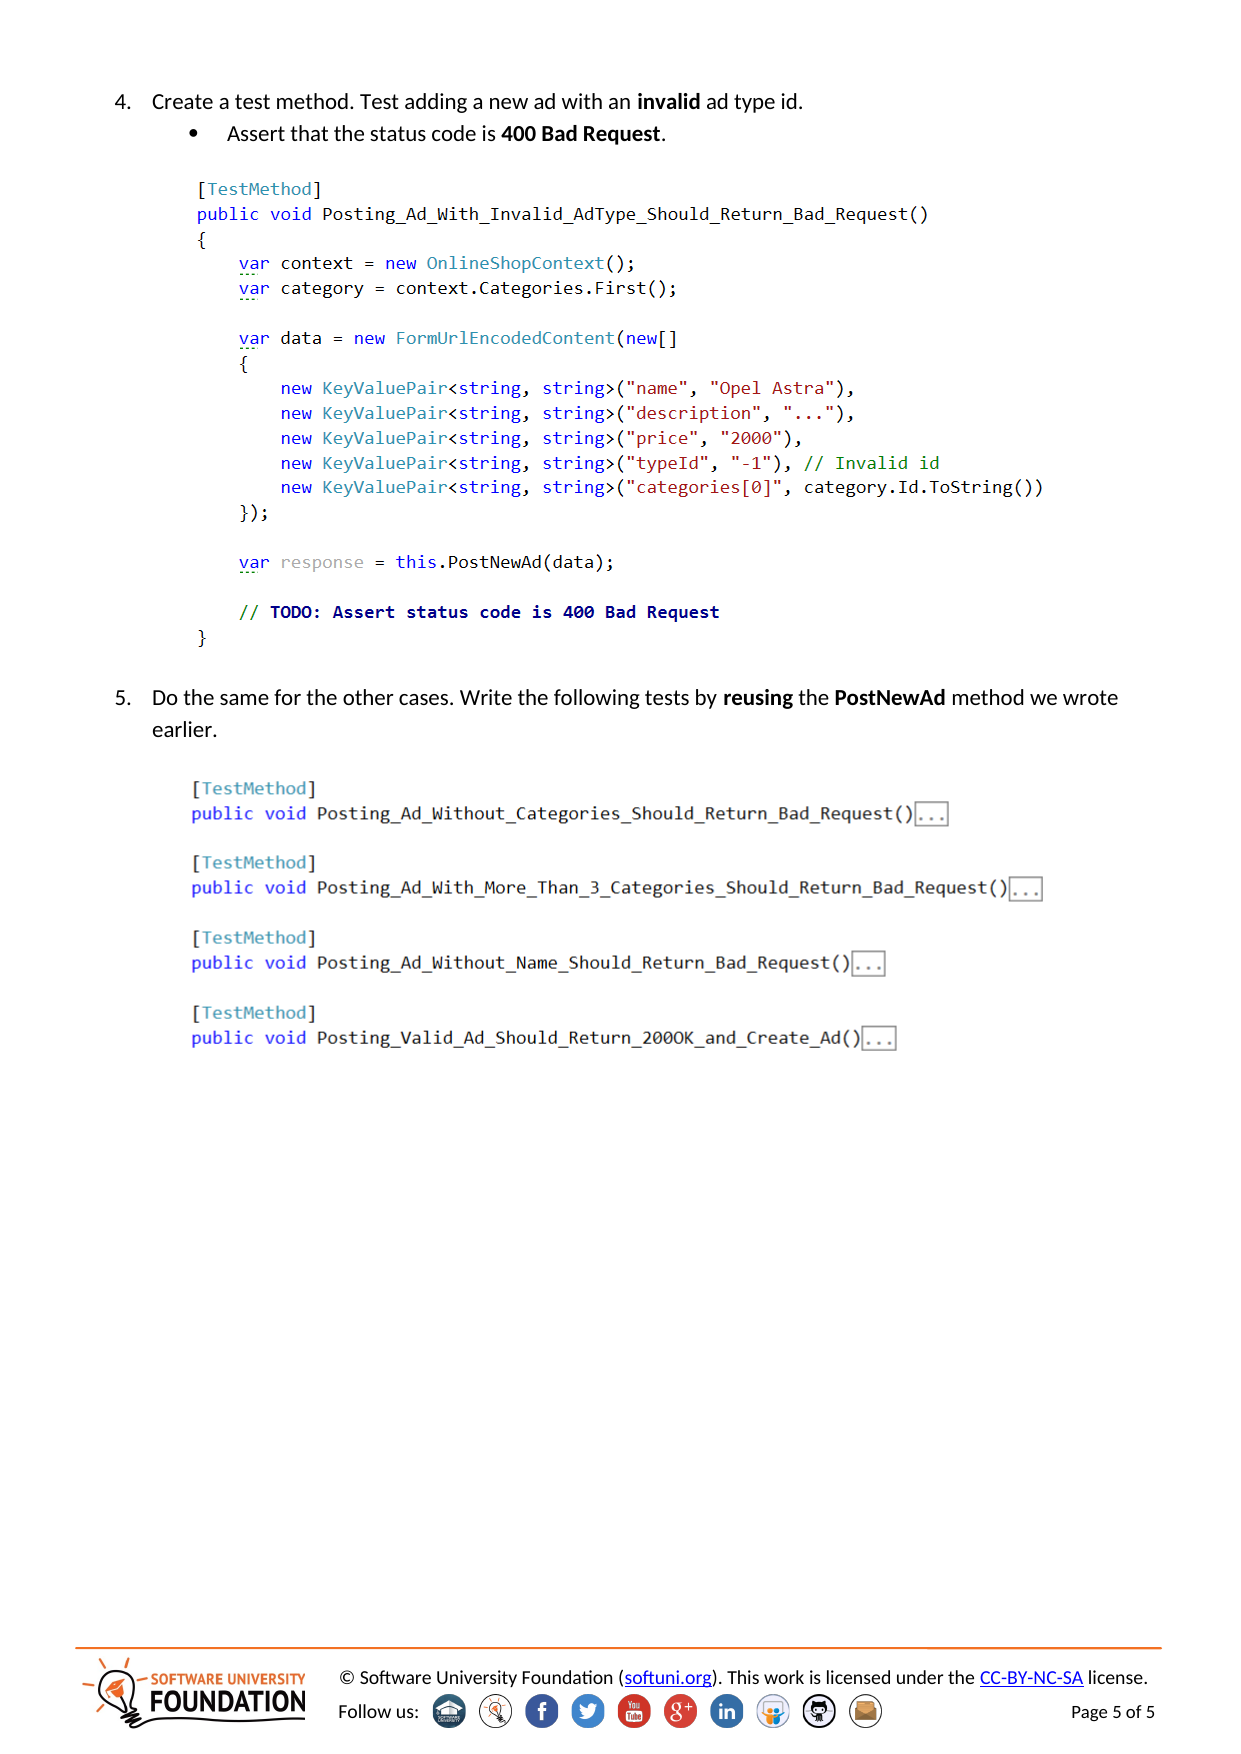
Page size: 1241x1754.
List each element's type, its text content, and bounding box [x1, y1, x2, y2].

picture [183, 768, 1058, 1067]
picture [479, 1694, 512, 1728]
list Do the same for the other cases. Write the following tests by reusing the PostNewAd method we wrote earlier. [114, 683, 1163, 743]
picture [756, 1694, 790, 1728]
picture [664, 1694, 697, 1728]
picture [184, 172, 1057, 658]
picture [525, 1694, 559, 1728]
picture [849, 1694, 882, 1728]
picture [432, 1694, 466, 1728]
picture [710, 1694, 744, 1728]
picture [617, 1694, 651, 1728]
list Assert that the status code is 400 Bad Request. [189, 119, 1163, 147]
picture [571, 1694, 605, 1728]
list Create a test method. Test adding a new ad with an invalid ad type id. [114, 87, 1163, 115]
picture [802, 1694, 836, 1728]
picture [81, 1656, 305, 1729]
